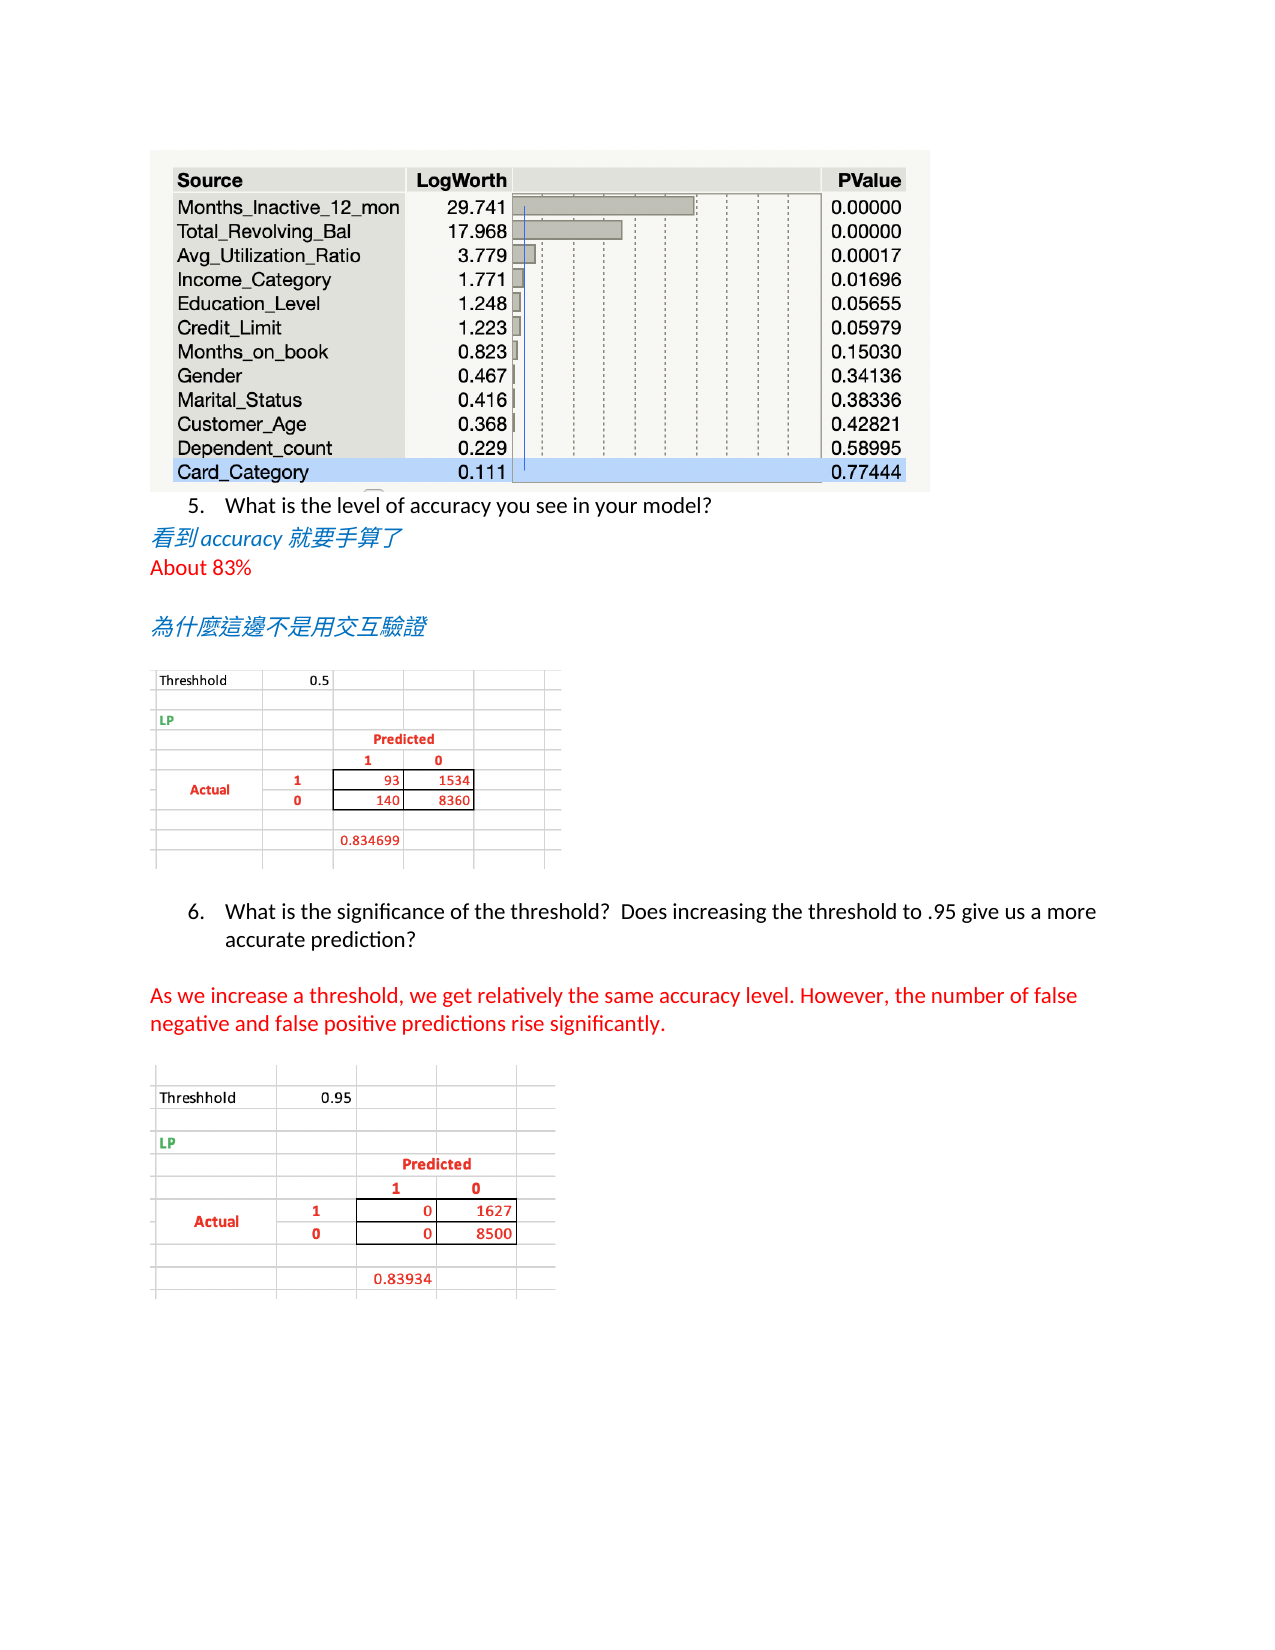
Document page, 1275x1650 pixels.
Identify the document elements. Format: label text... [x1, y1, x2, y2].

picture [150, 150, 931, 492]
picture [150, 1065, 556, 1299]
picture [150, 670, 562, 869]
list What is the level of accuracy you see in your model? [187, 491, 1125, 519]
list What is the significance of the threshold? Does increasing the threshold to .95 give us a more accurate prediction? [187, 897, 1125, 953]
text 為什麼這邊不是用交互驗證 [150, 609, 1125, 642]
text About 83% [150, 553, 1125, 581]
text 看到accuracy就要手算了 [150, 519, 1125, 553]
text As we increase a threshold, we get relatively the same accuracy level. However, the number of false negative and false positive predictions rise significantly. [150, 981, 1125, 1037]
